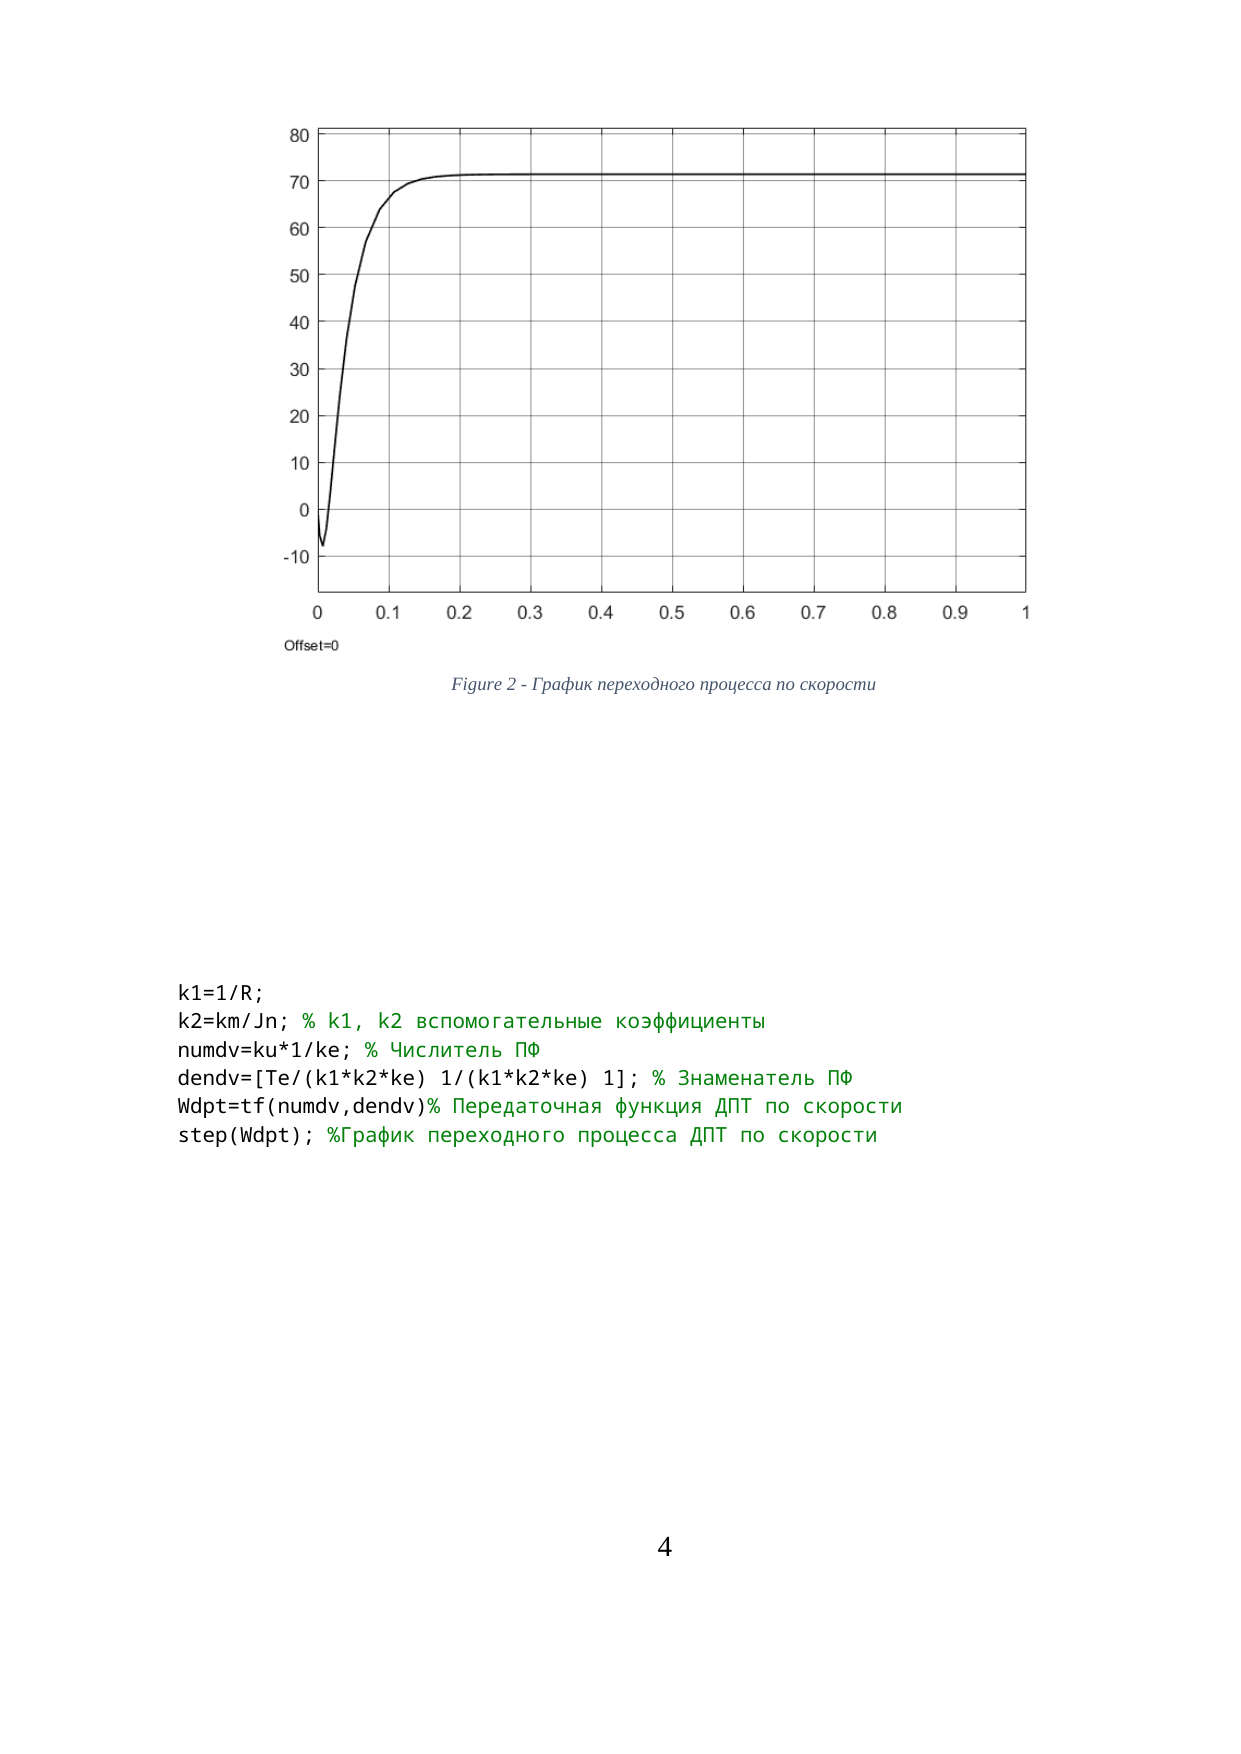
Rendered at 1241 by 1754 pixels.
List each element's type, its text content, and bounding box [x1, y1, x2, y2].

text step(Wdpt); %График переходного процесса ДПТ по скорости [177, 1120, 1152, 1148]
text k2=km/Jn; % k1, k2 вспомогательные коэффициенты [177, 1006, 1152, 1035]
text dendv=[Te/(k1*k2*ke) 1/(k1*k2*ke) 1]; % Знаменатель ПФ [177, 1063, 1152, 1092]
text Wdpt=tf(numdv,dendv)% Передаточная функция ДПТ по скорости [177, 1092, 1152, 1120]
text k1=1/R; [177, 978, 1152, 1006]
text numdv=ku*1/ke; % Числитель ПФ [177, 1035, 1152, 1063]
picture [283, 118, 1046, 657]
